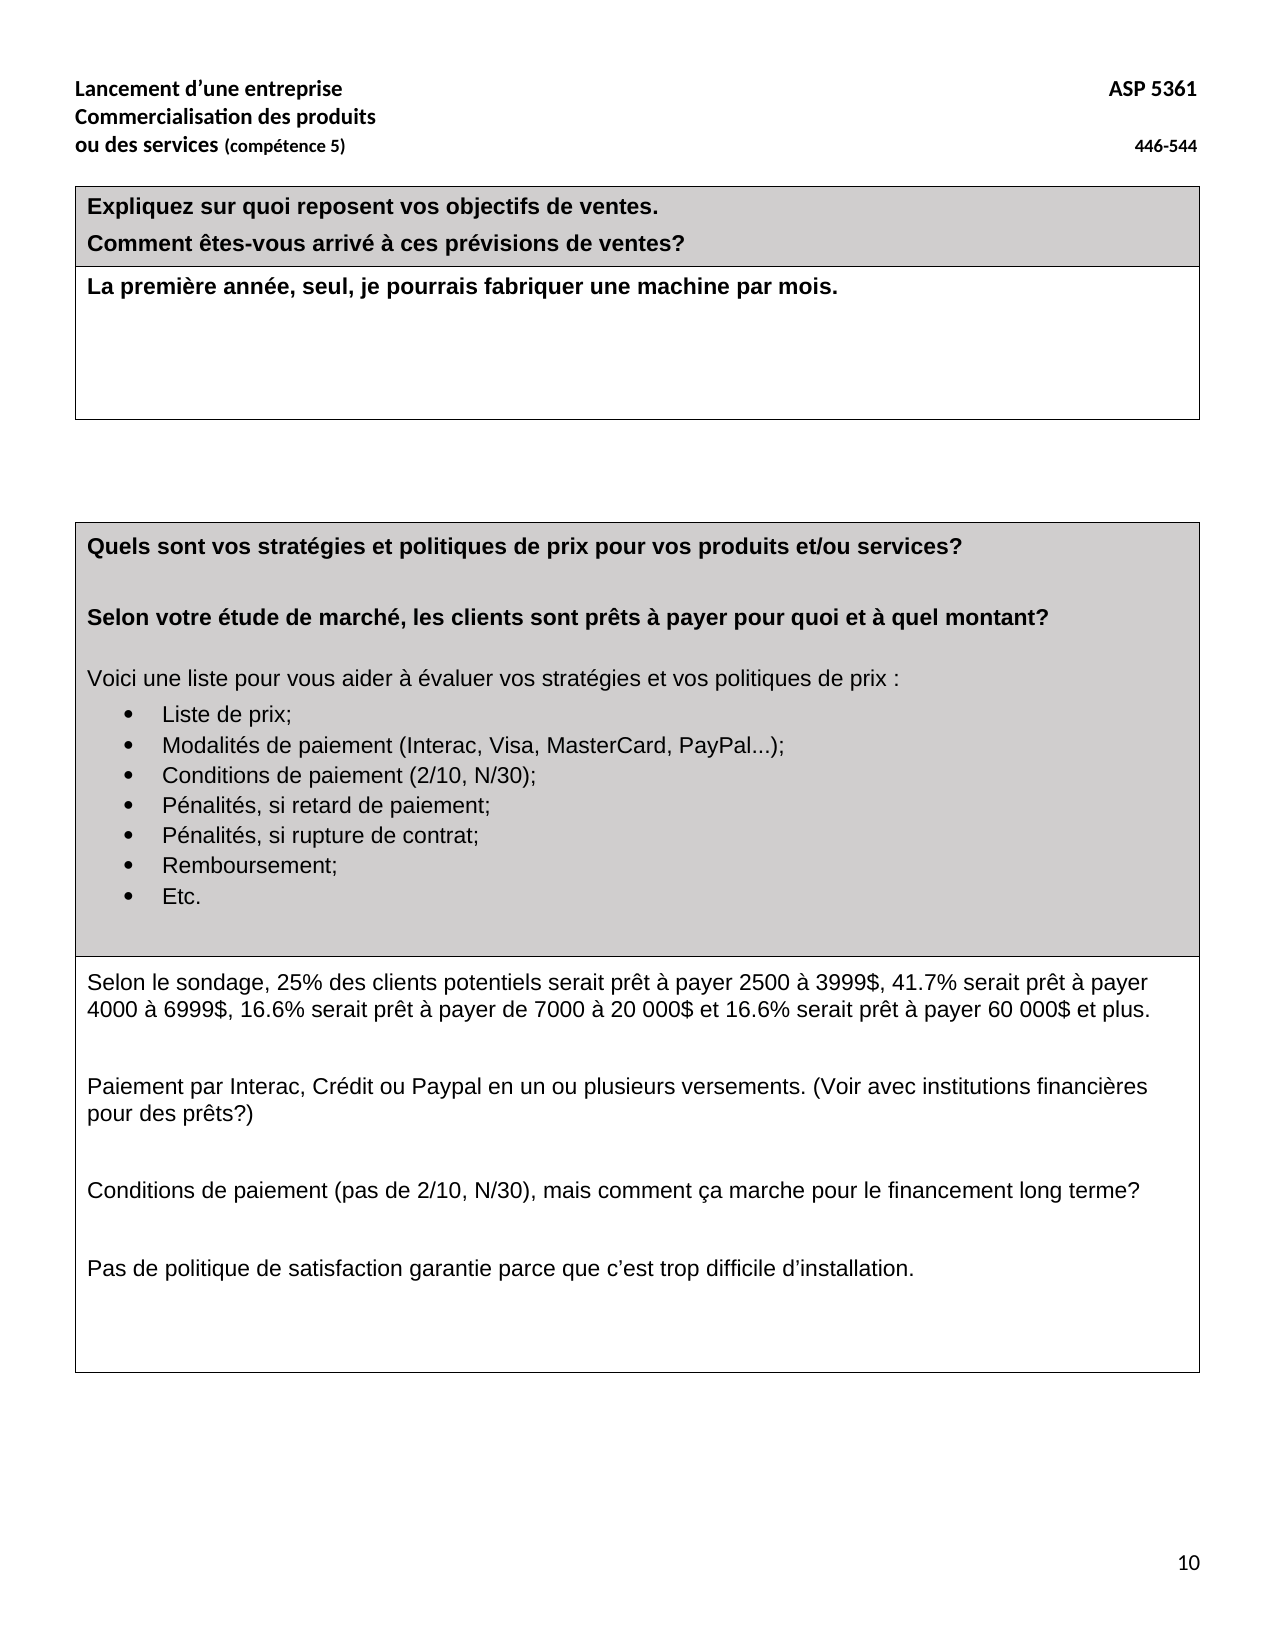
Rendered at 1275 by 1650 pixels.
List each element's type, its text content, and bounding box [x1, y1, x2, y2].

table_cell La première année, seul, je pourrais fabriquer une machine par mois. [76, 267, 1199, 419]
table_header Quels sont vos stratégies et politiques de prix pour vos produits et/ou services? Selon votre étude de marché, les clients sont prêts à payer pour quoi et à quel montant? Voici une liste pour vous aider à évaluer vos stratégies et vos politiques de prix : Liste de prix; Modalités de paiement (Interac, Visa, MasterCard, PayPal...); Conditions de paiement (2/10, N/30); Pénalités, si retard de paiement; Pénalités, si rupture de contrat; Remboursement; Etc. [76, 523, 1199, 956]
table_header Expliquez sur quoi reposent vos objectifs de ventes. Comment êtes-vous arrivé à ces prévisions de ventes? [76, 187, 1199, 266]
table_cell Selon le sondage, 25% des clients potentiels serait prêt à payer 2500 à 3999$, 41.7% serait prêt à payer 4000 à 6999$, 16.6% serait prêt à payer de 7000 à 20 000$ et 16.6% serait prêt à payer 60 000$ et plus. Paiement par Interac, Crédit ou Paypal en un ou plusieurs versements. (Voir avec institutions financières pour des prêts?) Conditions de paiement (pas de 2/10, N/30), mais comment ça marche pour le financement long terme? Pas de politique de satisfaction garantie parce que c’est trop difficile d’installation. [76, 957, 1199, 1372]
